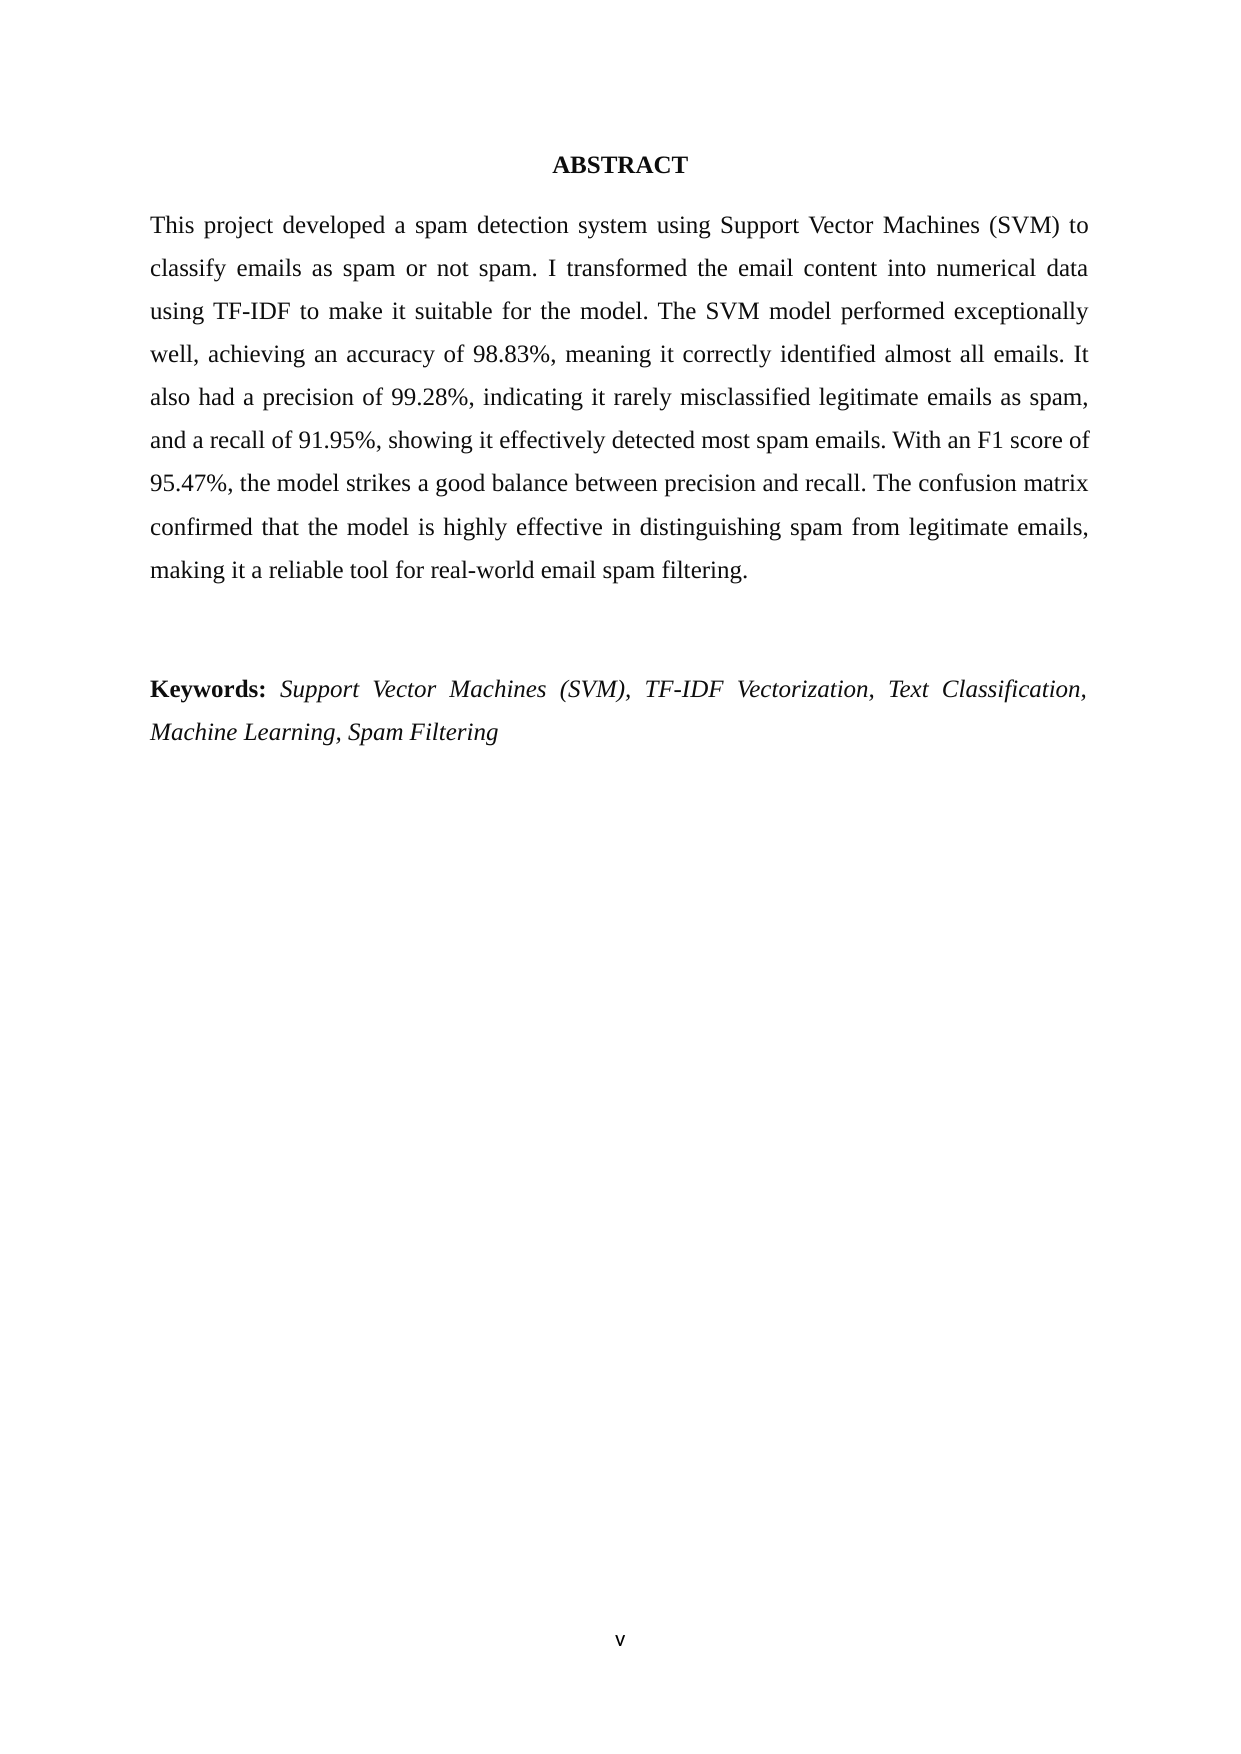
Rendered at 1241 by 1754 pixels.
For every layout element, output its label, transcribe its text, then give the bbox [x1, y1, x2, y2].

text This project developed a spam detection system using Support Vector Machines (SVM) to classify emails as spam or not spam. I transformed the email content into numerical data using TF-IDF to make it suitable for the model. The SVM model performed exceptionally well, achieving an accuracy of 98.83%, meaning it correctly identified almost all emails. It also had a precision of 99.28%, indicating it rarely misclassified legitimate emails as spam, and a recall of 91.95%, showing it effectively detected most spam emails. With an F1 score of 95.47%, the model strikes a good balance between precision and recall. The confusion matrix confirmed that the model is highly effective in distinguishing spam from legitimate emails, making it a reliable tool for real-world email spam filtering. [150, 210, 1090, 583]
text ABSTRACT [150, 150, 1090, 179]
text Keywords: Support Vector Machines (SVM), TF-IDF Vectorization, Text Classification, Machine Learning, Spam Filtering [150, 674, 1090, 746]
